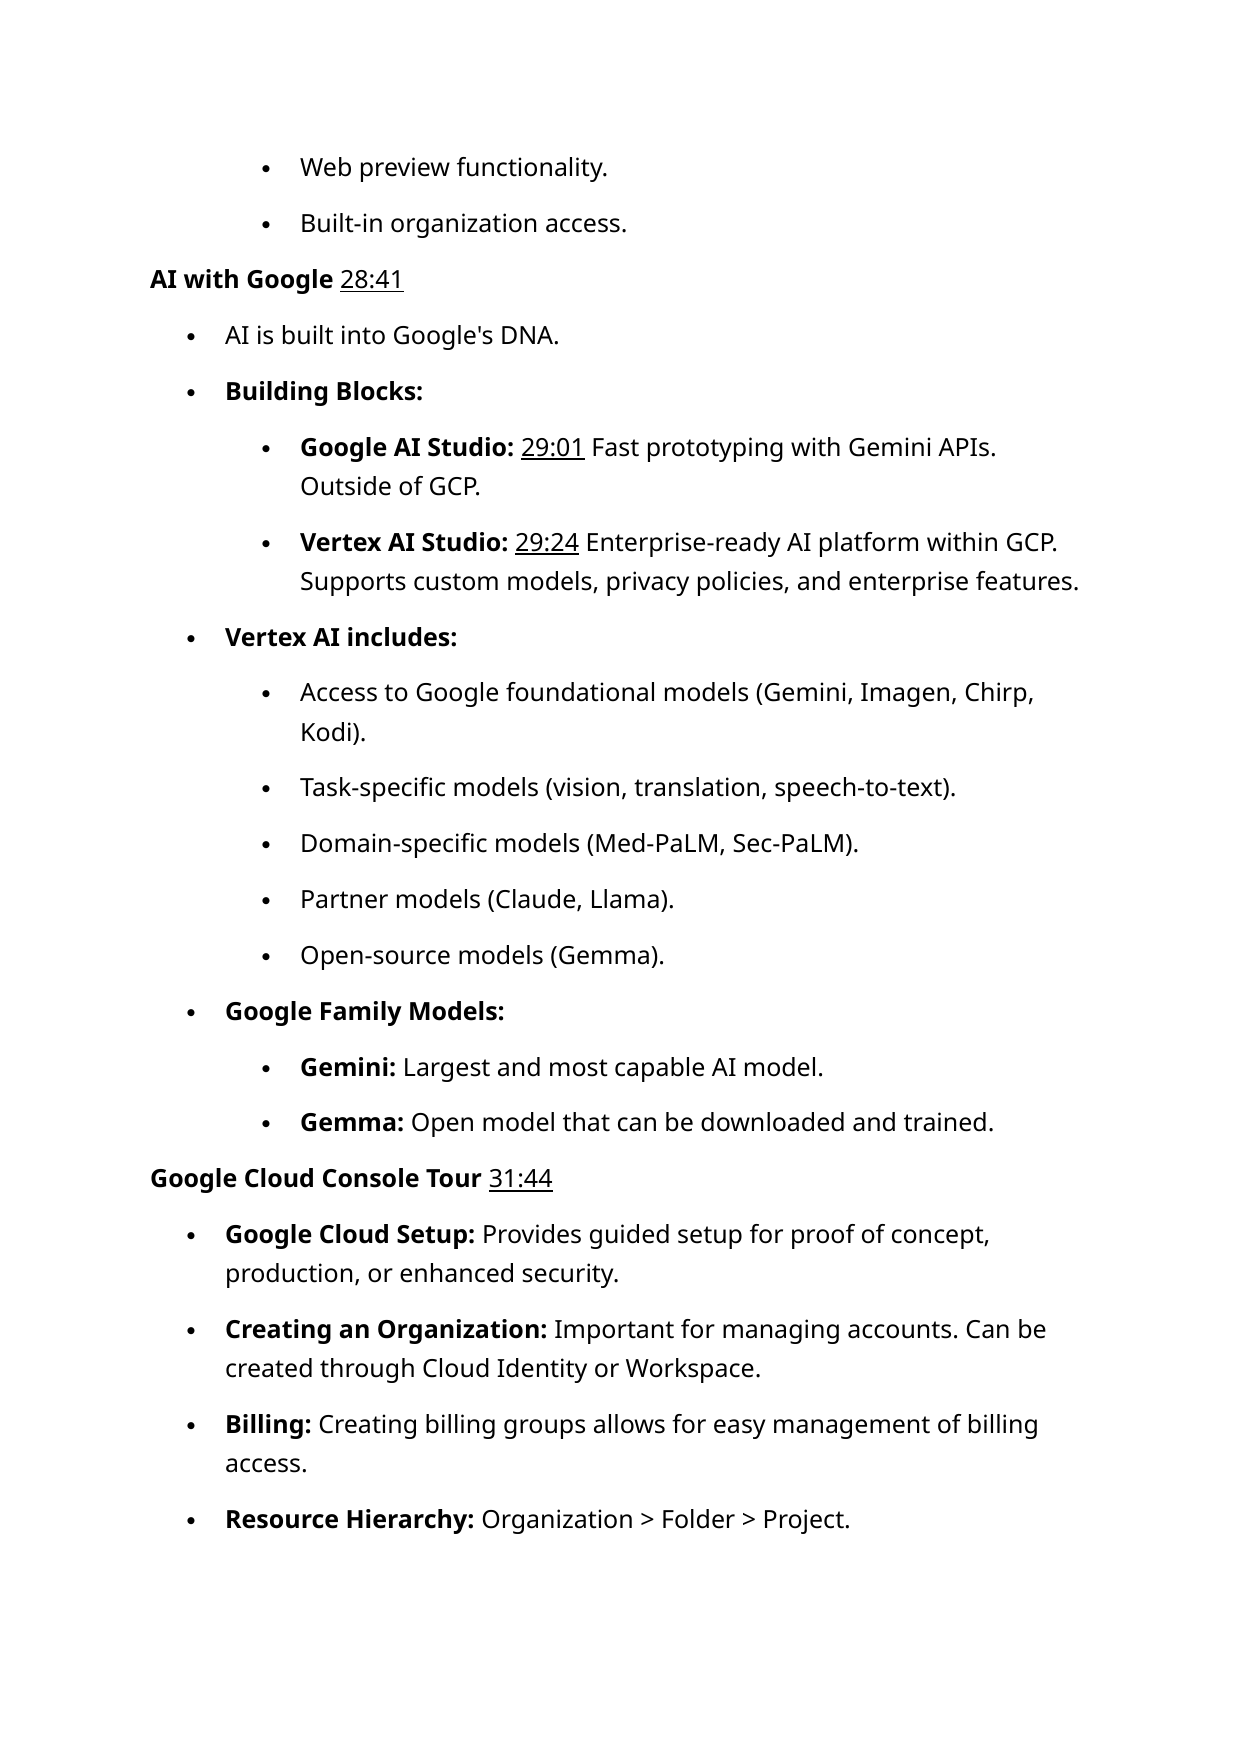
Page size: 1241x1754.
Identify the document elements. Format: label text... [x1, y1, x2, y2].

list Building Blocks: [187, 373, 1090, 407]
list Open-source models (Gemma). [262, 937, 1090, 972]
list Vertex AI Studio: 29:24 Enterprise-ready AI platform within GCP. Supports custom models, privacy policies, and enterprise features. [262, 524, 1090, 597]
list Task-specific models (vision, translation, speech-to-text). [262, 770, 1090, 804]
list AI is built into Google's DNA. [187, 317, 1090, 352]
list Vertex AI includes: [187, 619, 1090, 653]
list Google Family Models: [187, 993, 1090, 1027]
list Access to Google foundational models (Gemini, Imagen, Chirp, Kodi). [262, 675, 1090, 748]
text Google Cloud Console Tour 31:44 [150, 1161, 1090, 1195]
list Google Cloud Setup: Provides guided setup for proof of concept, production, or enhanced security. [187, 1217, 1090, 1290]
list Web preview functionality. [262, 150, 1090, 184]
list Billing: Creating billing groups allows for easy management of billing access. [187, 1407, 1090, 1480]
list Resource Hierarchy: Organization > Folder > Project. [187, 1502, 1090, 1536]
list Google AI Studio: 29:01 Fast prototyping with Gemini APIs. Outside of GCP. [262, 429, 1090, 502]
list Gemini: Largest and most capable AI model. [262, 1049, 1090, 1083]
list Domain-specific models (Med-PaLM, Sec-PaLM). [262, 826, 1090, 860]
list Built-in organization access. [262, 206, 1090, 240]
list Creating an Organization: Important for managing accounts. Can be created through Cloud Identity or Workspace. [187, 1312, 1090, 1385]
list Partner models (Claude, Llama). [262, 882, 1090, 916]
list Gemma: Open model that can be downloaded and trained. [262, 1105, 1090, 1139]
text AI with Google 28:41 [150, 262, 1090, 296]
